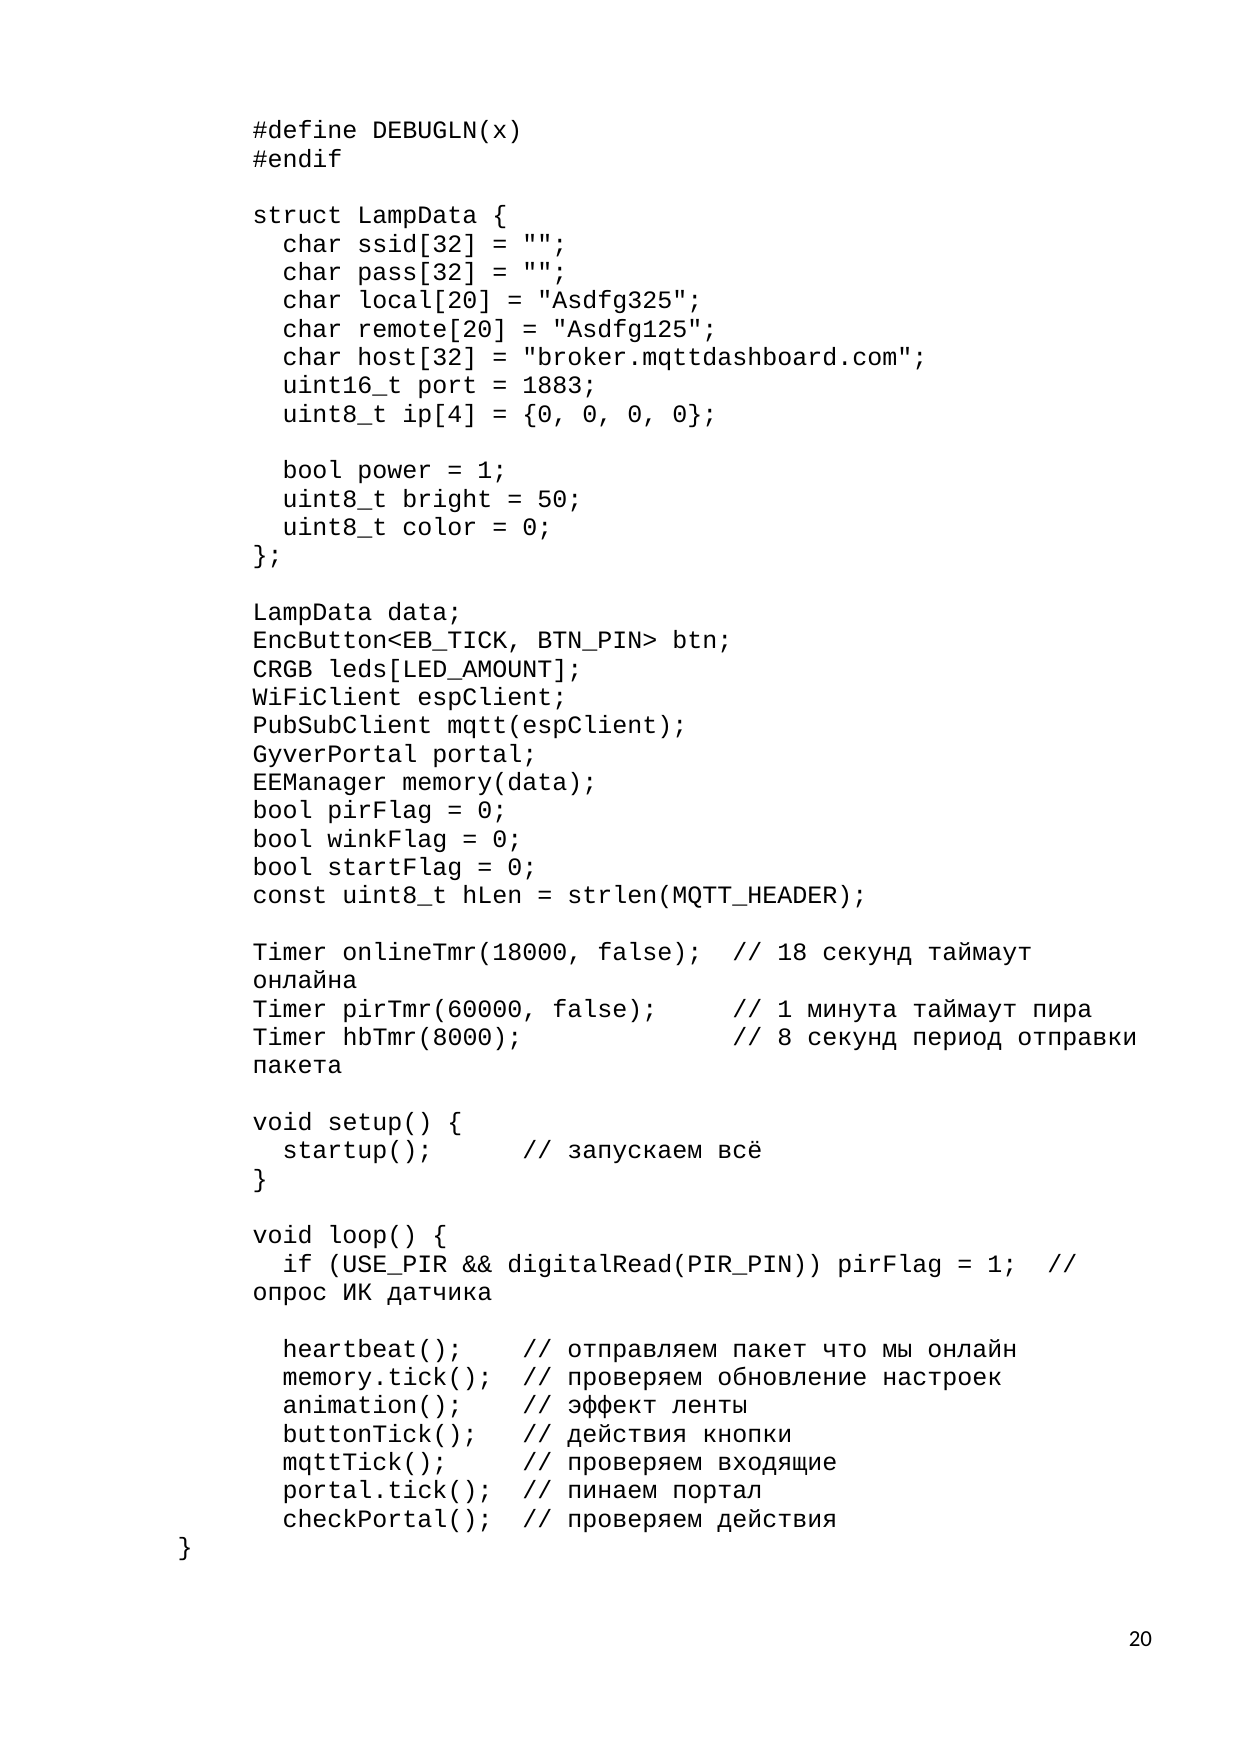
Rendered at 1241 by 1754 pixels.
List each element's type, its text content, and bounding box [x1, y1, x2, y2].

list uint16_t port = 1883; [252, 373, 1152, 401]
list char pass[32] = ""; [252, 260, 1152, 288]
list } [252, 1166, 1152, 1195]
list } [177, 1534, 1152, 1563]
list #endif [252, 146, 1152, 175]
list EEManager memory(data); [252, 770, 1152, 798]
list portal.tick(); // пинаем портал [252, 1478, 1152, 1506]
list Timer hbTmr(8000); // 8 секунд период отправки пакета [252, 1025, 1152, 1081]
list PubSubClient mqtt(espClient); [252, 713, 1152, 741]
list bool startFlag = 0; [252, 855, 1152, 883]
list EncButton<EB_TICK, BTN_PIN> btn; [252, 628, 1152, 656]
list uint8_t color = 0; [252, 515, 1152, 543]
list const uint8_t hLen = strlen(MQTT_HEADER); [252, 883, 1152, 911]
list uint8_t ip[4] = {0, 0, 0, 0}; [252, 401, 1152, 430]
list void loop() { [252, 1223, 1152, 1251]
list uint8_t bright = 50; [252, 486, 1152, 515]
list Timer pirTmr(60000, false); // 1 минута таймаут пира [252, 996, 1152, 1025]
list animation(); // эффект ленты [252, 1393, 1152, 1421]
list startup(); // запускаем всё [252, 1138, 1152, 1166]
list buttonTick(); // действия кнопки [252, 1421, 1152, 1449]
list WiFiClient espClient; [252, 685, 1152, 713]
list mqttTick(); // проверяем входящие [252, 1449, 1152, 1478]
list char remote[20] = "Asdfg125"; [252, 316, 1152, 345]
list checkPortal(); // проверяем действия [252, 1506, 1152, 1534]
list Timer onlineTmr(18000, false); // 18 секунд таймаут онлайна [252, 940, 1152, 996]
list char ssid[32] = ""; [252, 231, 1152, 260]
list if (USE_PIR && digitalRead(PIR_PIN)) pirFlag = 1; // опрос ИК датчика [252, 1251, 1152, 1308]
list bool pirFlag = 0; [252, 798, 1152, 826]
list heartbeat(); // отправляем пакет что мы онлайн [252, 1336, 1152, 1364]
list CRGB leds[LED_AMOUNT]; [252, 656, 1152, 685]
list bool winkFlag = 0; [252, 826, 1152, 855]
list char local[20] = "Asdfg325"; [252, 288, 1152, 316]
list GyverPortal portal; [252, 741, 1152, 770]
list LampData data; [252, 600, 1152, 628]
list void setup() { [252, 1110, 1152, 1138]
list char host[32] = "broker.mqttdashboard.com"; [252, 345, 1152, 373]
list memory.tick(); // проверяем обновление настроек [252, 1364, 1152, 1393]
list }; [252, 543, 1152, 571]
list #define DEBUGLN(x) [252, 118, 1152, 146]
list struct LampData { [252, 203, 1152, 231]
list bool power = 1; [252, 458, 1152, 486]
